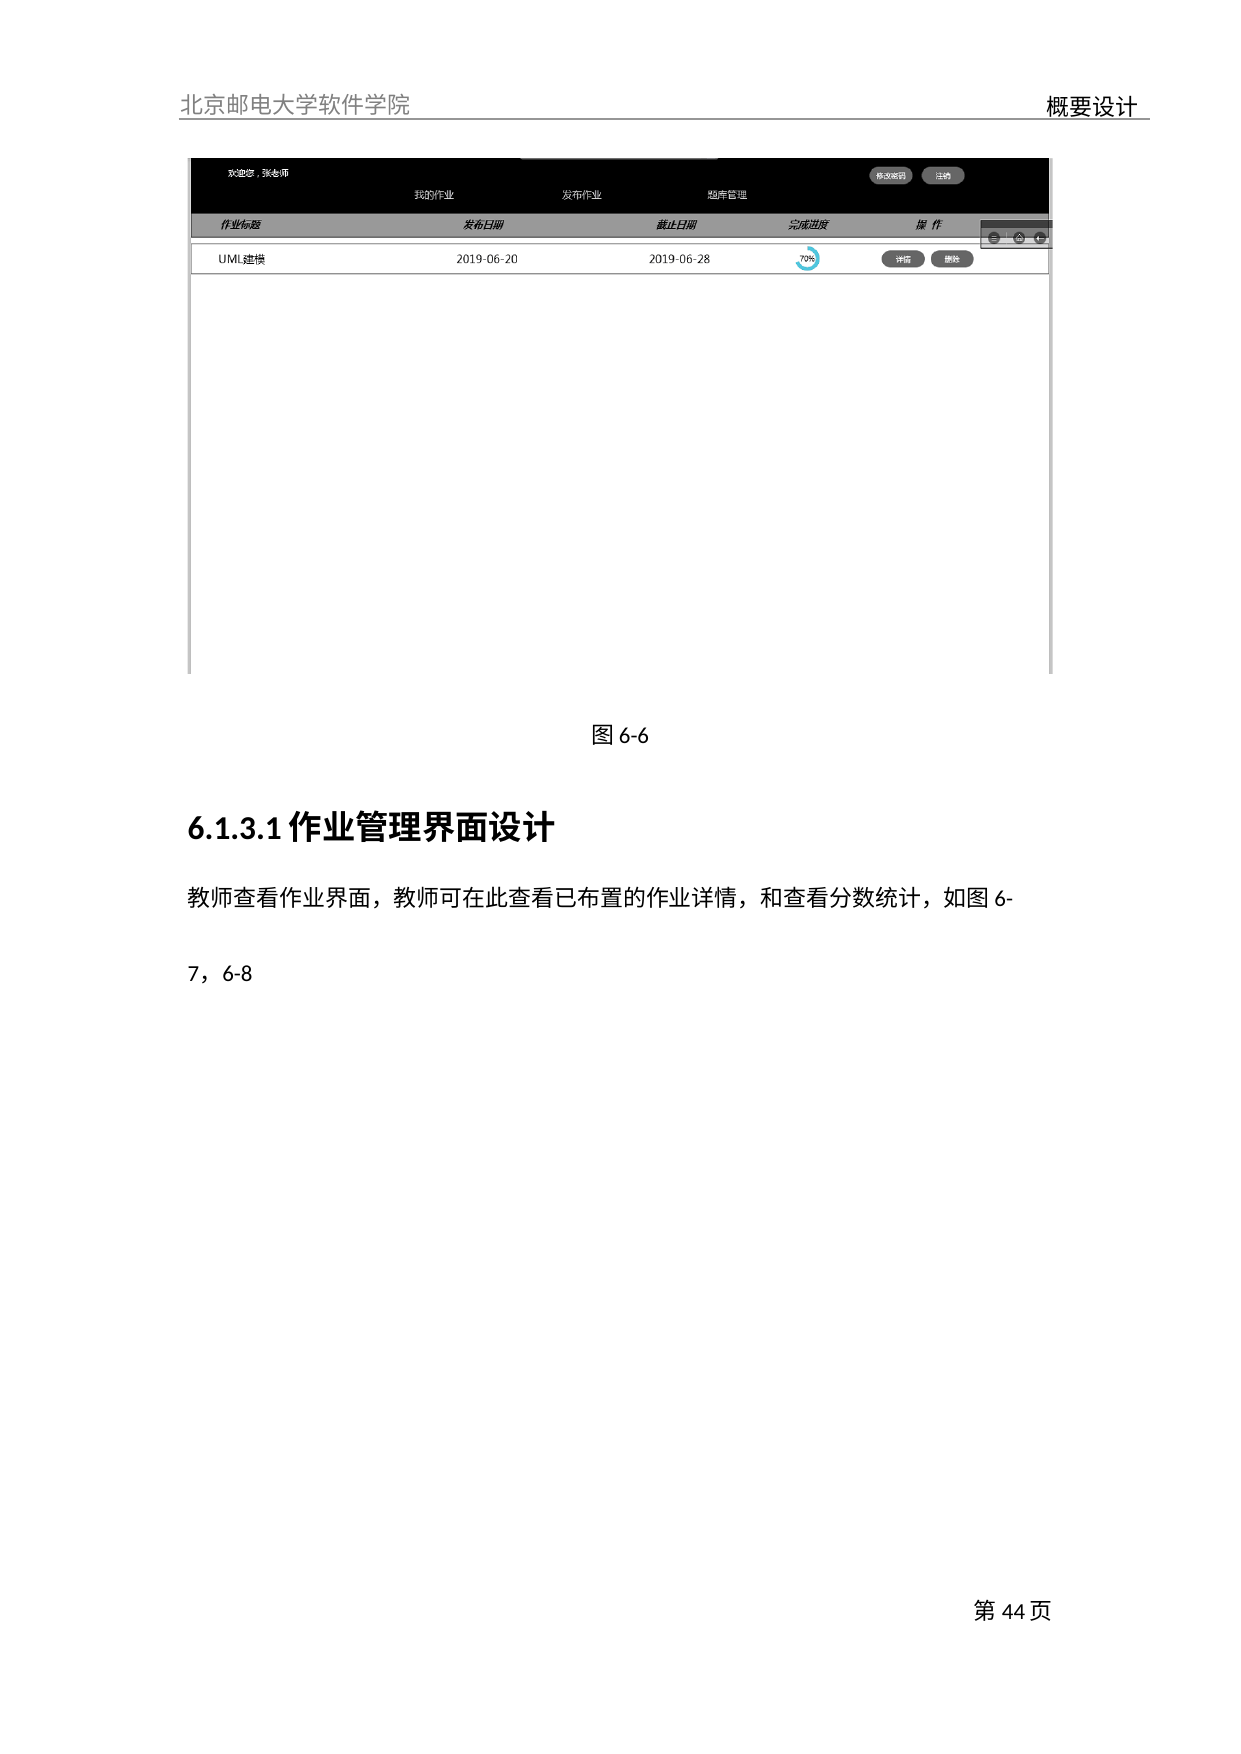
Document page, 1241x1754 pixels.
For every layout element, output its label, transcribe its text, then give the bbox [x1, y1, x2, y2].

text 教师查看作业界面，教师可在此查看已布置的作业详情，和查看分数统计，如图6-7，6-8 [187, 864, 1053, 1004]
picture [187, 158, 1053, 674]
subtitle 6.1.3.1作业管理界面设计 [187, 792, 1053, 857]
text 图6-6 [187, 701, 1053, 766]
